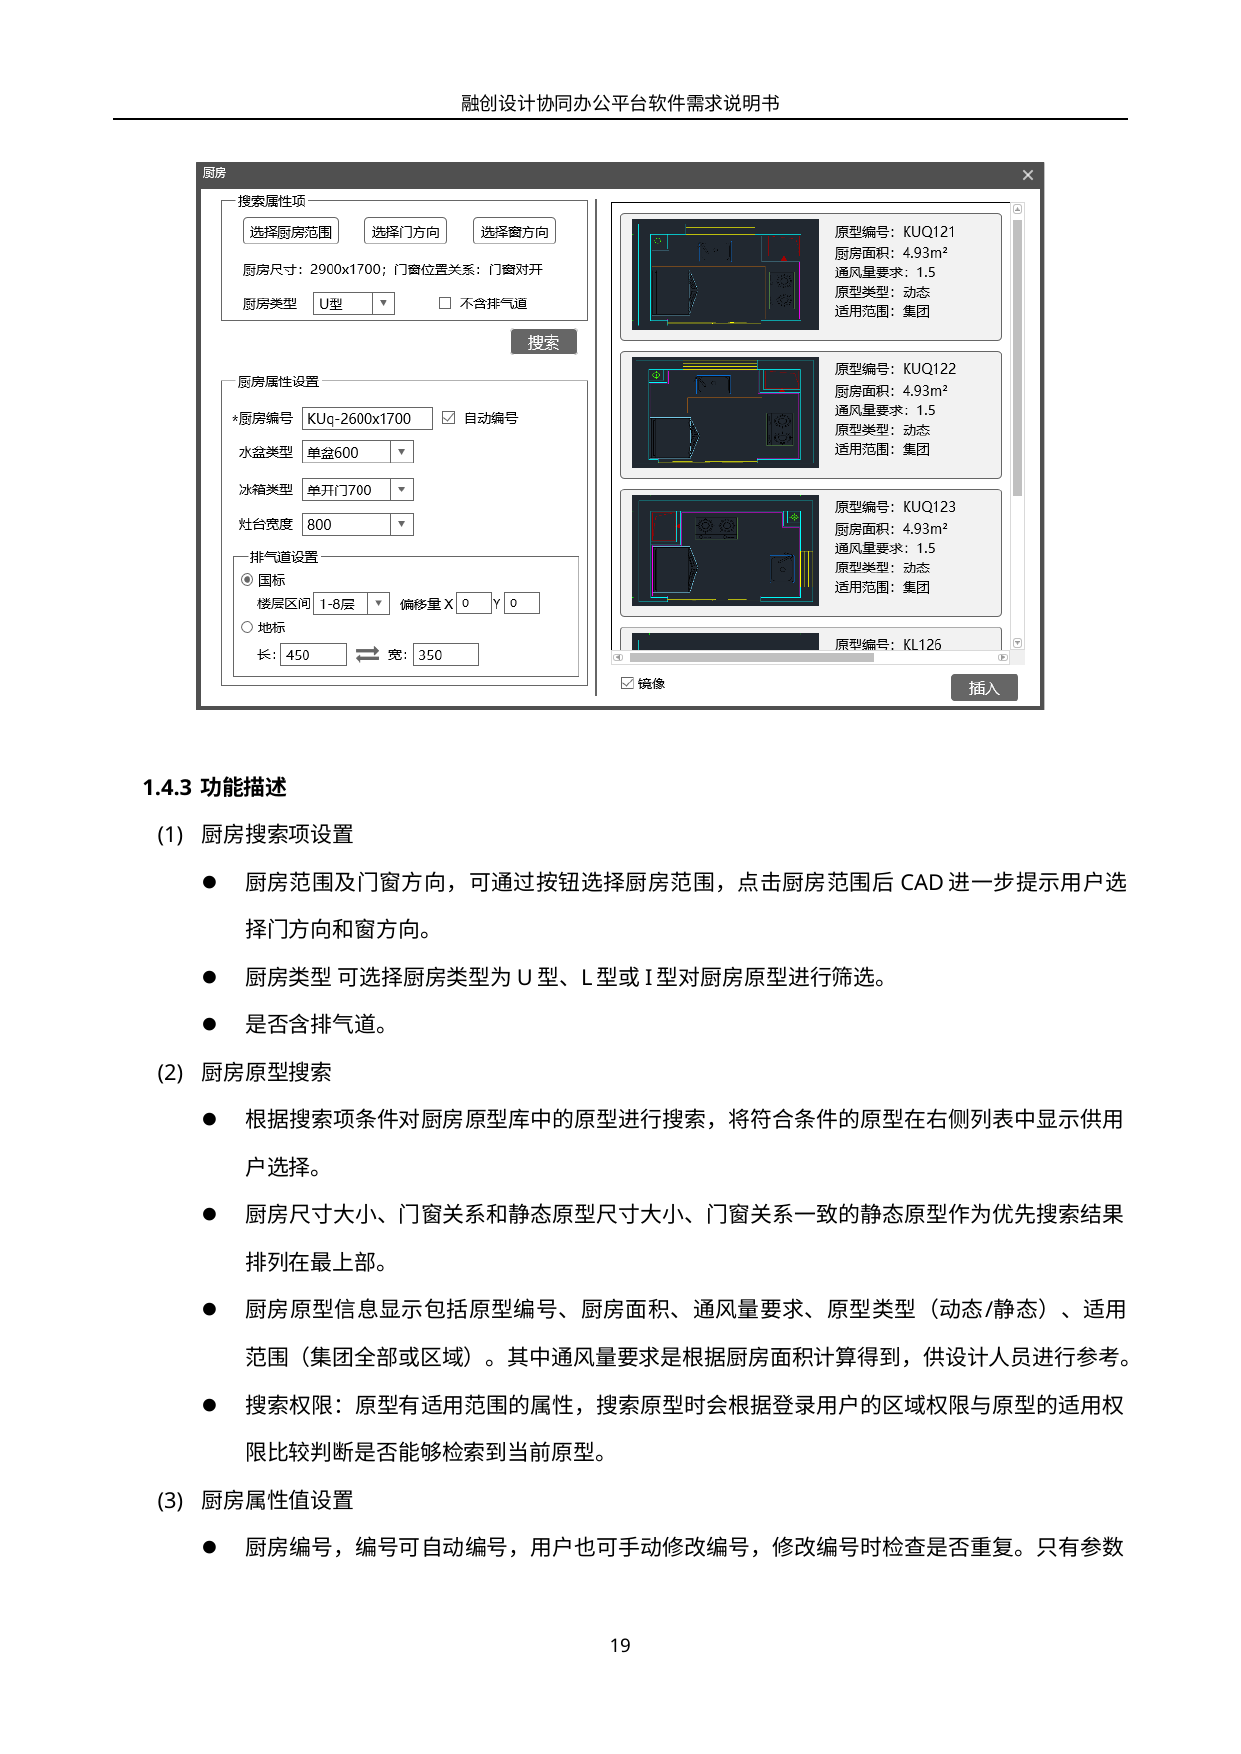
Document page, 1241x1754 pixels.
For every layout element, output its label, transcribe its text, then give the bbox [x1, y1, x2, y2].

list 厨房尺寸大小、门窗关系和静态原型尺寸大小、门窗关系一致的静态原型作为优先搜索结果排列在最上部。 [201, 1197, 1128, 1277]
list 厨房原型信息显示包括原型编号、厨房面积、通风量要求、原型类型（动态/静态）、适用范围（集团全部或区域）。其中通风量要求是根据厨房面积计算得到，供设计人员进行参考。 [201, 1292, 1128, 1372]
list 厨房原型搜索 [157, 1055, 1128, 1087]
list 厨房范围及门窗方向，可通过按钮选择厨房范围，点击厨房范围后CAD进一步提示用户选择门方向和窗方向。 [201, 865, 1128, 944]
list 厨房类型 可选择厨房类型为U型、L型或I型对厨房原型进行筛选。 [201, 960, 1128, 992]
picture [196, 162, 1045, 710]
list 厨房搜索项设置 [157, 817, 1128, 849]
subtitle 功能描述 [142, 769, 1128, 801]
list 厨房属性值设置 [157, 1483, 1128, 1514]
list 搜索权限：原型有适用范围的属性，搜索原型时会根据登录用户的区域权限与原型的适用权限比较判断是否能够检索到当前原型。 [201, 1388, 1128, 1467]
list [201, 1530, 1128, 1562]
list 根据搜索项条件对厨房原型库中的原型进行搜索，将符合条件的原型在右侧列表中显示供用户选择。 [201, 1102, 1128, 1182]
list 是否含排气道。 [201, 1007, 1128, 1039]
